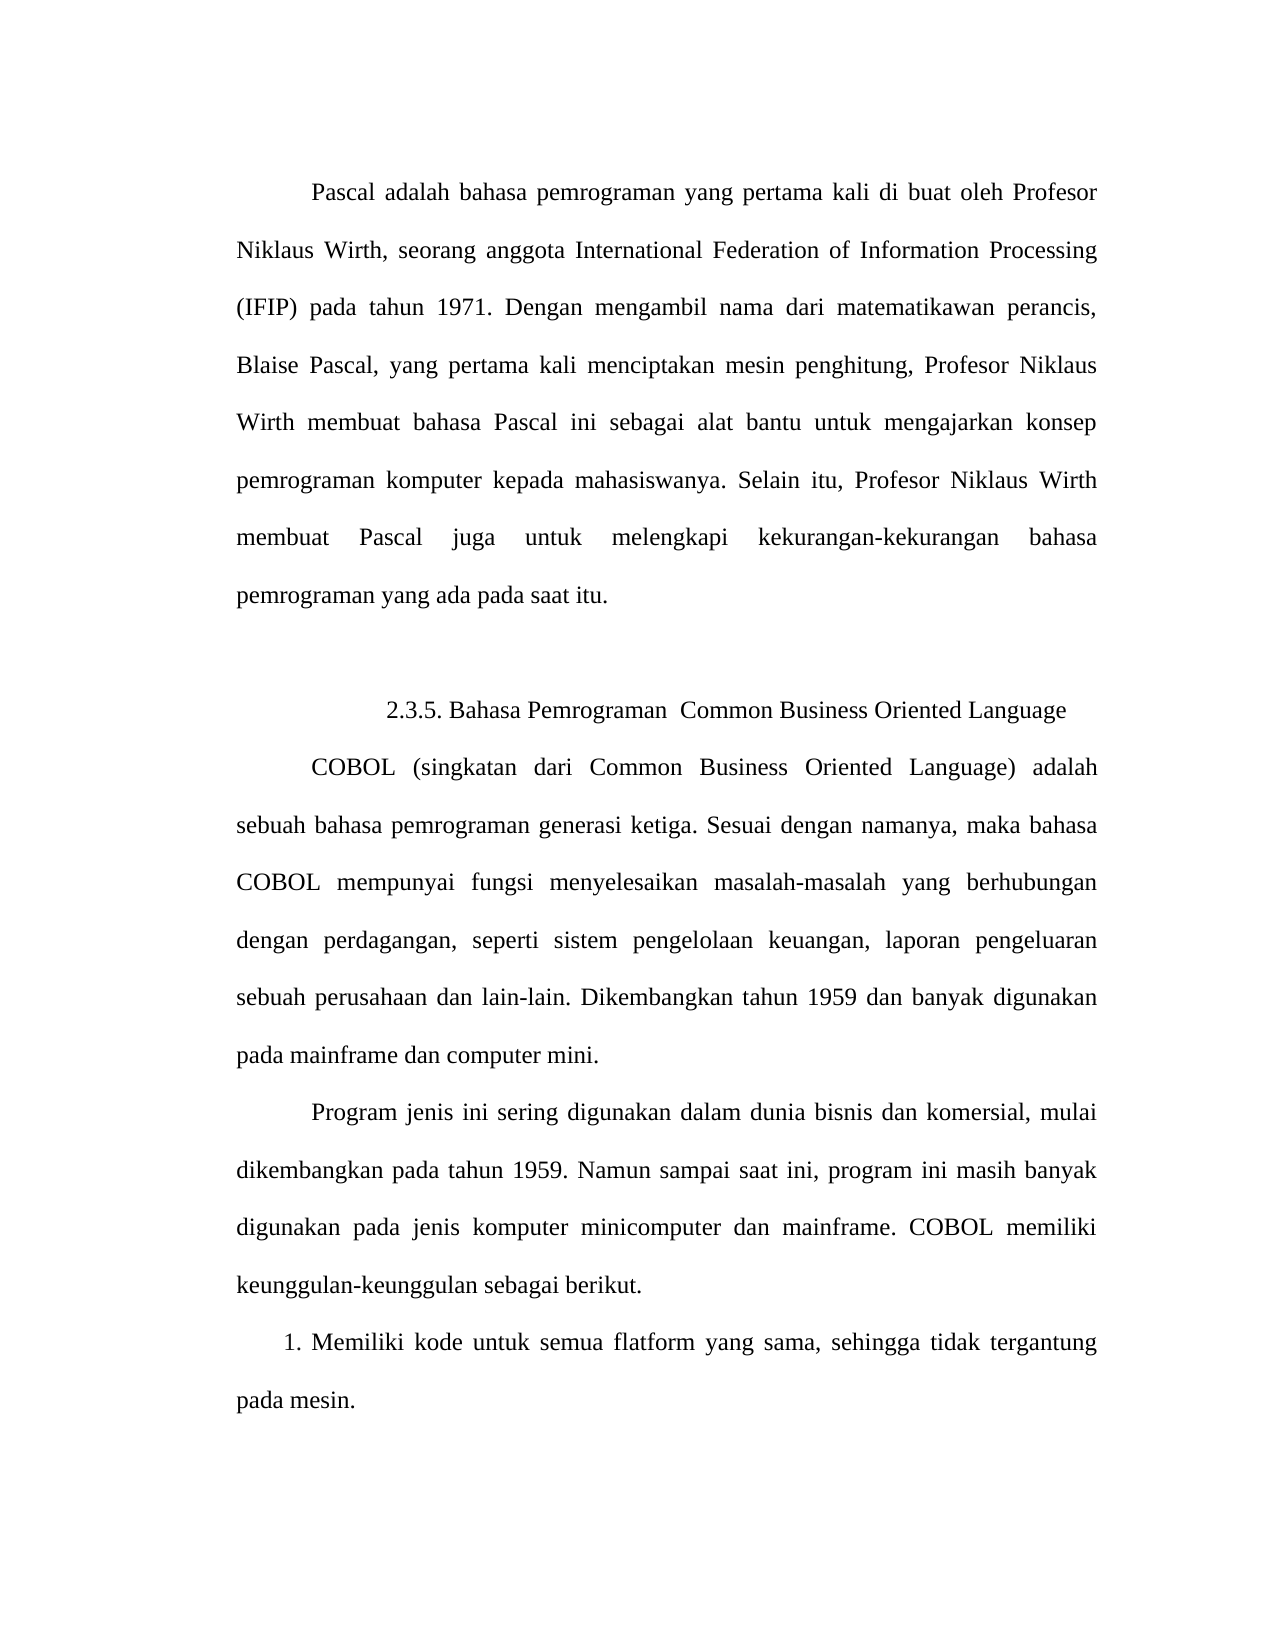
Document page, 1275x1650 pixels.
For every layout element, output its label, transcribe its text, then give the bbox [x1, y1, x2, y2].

text 2.3.5. Bahasa Pemrograman Common Business Oriented Language [236, 695, 1098, 723]
text 1. Memiliki kode untuk semua flatform yang sama, sehingga tidak tergantung pada mesin. [236, 1327, 1098, 1413]
text COBOL (singkatan dari Common Business Oriented Language) adalah sebuah bahasa pemrograman generasi ketiga. Sesuai dengan namanya, maka bahasa COBOL mempunyai fungsi menyelesaikan masalah-masalah yang berhubungan dengan perdagangan, seperti sistem pengelolaan keuangan, laporan pengeluaran sebuah perusahaan dan lain-lain. Dikembangkan tahun 1959 dan banyak digunakan pada mainframe dan computer mini. [236, 752, 1098, 1068]
text Program jenis ini sering digunakan dalam dunia bisnis dan komersial, mulai dikembangkan pada tahun 1959. Namun sampai saat ini, program ini masih banyak digunakan pada jenis komputer minicomputer dan mainframe. COBOL memiliki keunggulan-keunggulan sebagai berikut. [236, 1097, 1098, 1298]
text Pascal adalah bahasa pemrograman yang pertama kali di buat oleh Profesor Niklaus Wirth, seorang anggota International Federation of Information Processing (IFIP) pada tahun 1971. Dengan mengambil nama dari matematikawan perancis, Blaise Pascal, yang pertama kali menciptakan mesin penghitung, Profesor Niklaus Wirth membuat bahasa Pascal ini sebagai alat bantu untuk mengajarkan konsep pemrograman komputer kepada mahasiswanya. Selain itu, Profesor Niklaus Wirth membuat Pascal juga untuk melengkapi kekurangan-kekurangan bahasa pemrograman yang ada pada saat itu. [236, 177, 1098, 608]
